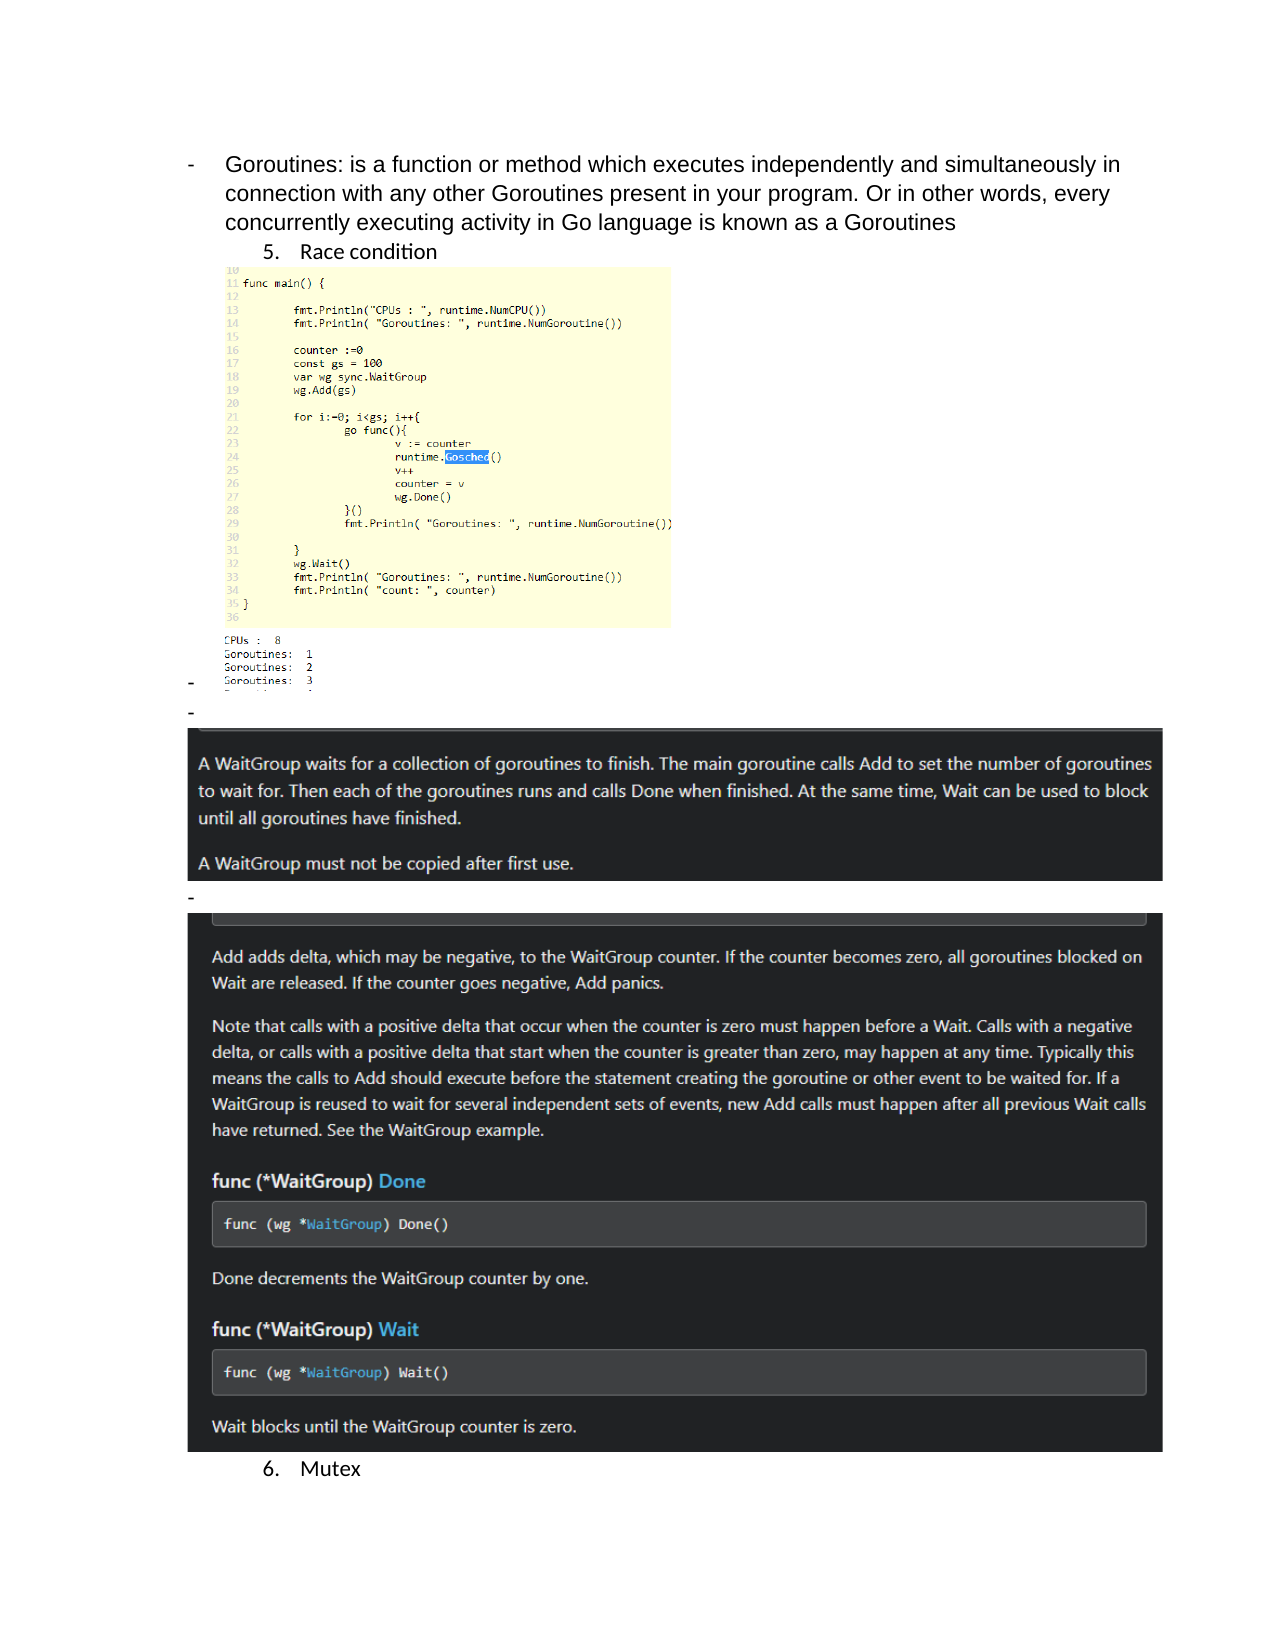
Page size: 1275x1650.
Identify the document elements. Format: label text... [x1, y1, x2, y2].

list Mutex [262, 1454, 1125, 1482]
list Race condition [262, 237, 1125, 265]
list Goroutines: is a function or method which executes independently and simultaneously in connection with any other Goroutines present in your program. Or in other words, every concurrently executing activity in Go language is known as a Goroutines [187, 150, 1125, 235]
picture [187, 913, 1163, 1452]
picture [225, 267, 672, 691]
picture [187, 728, 1163, 881]
